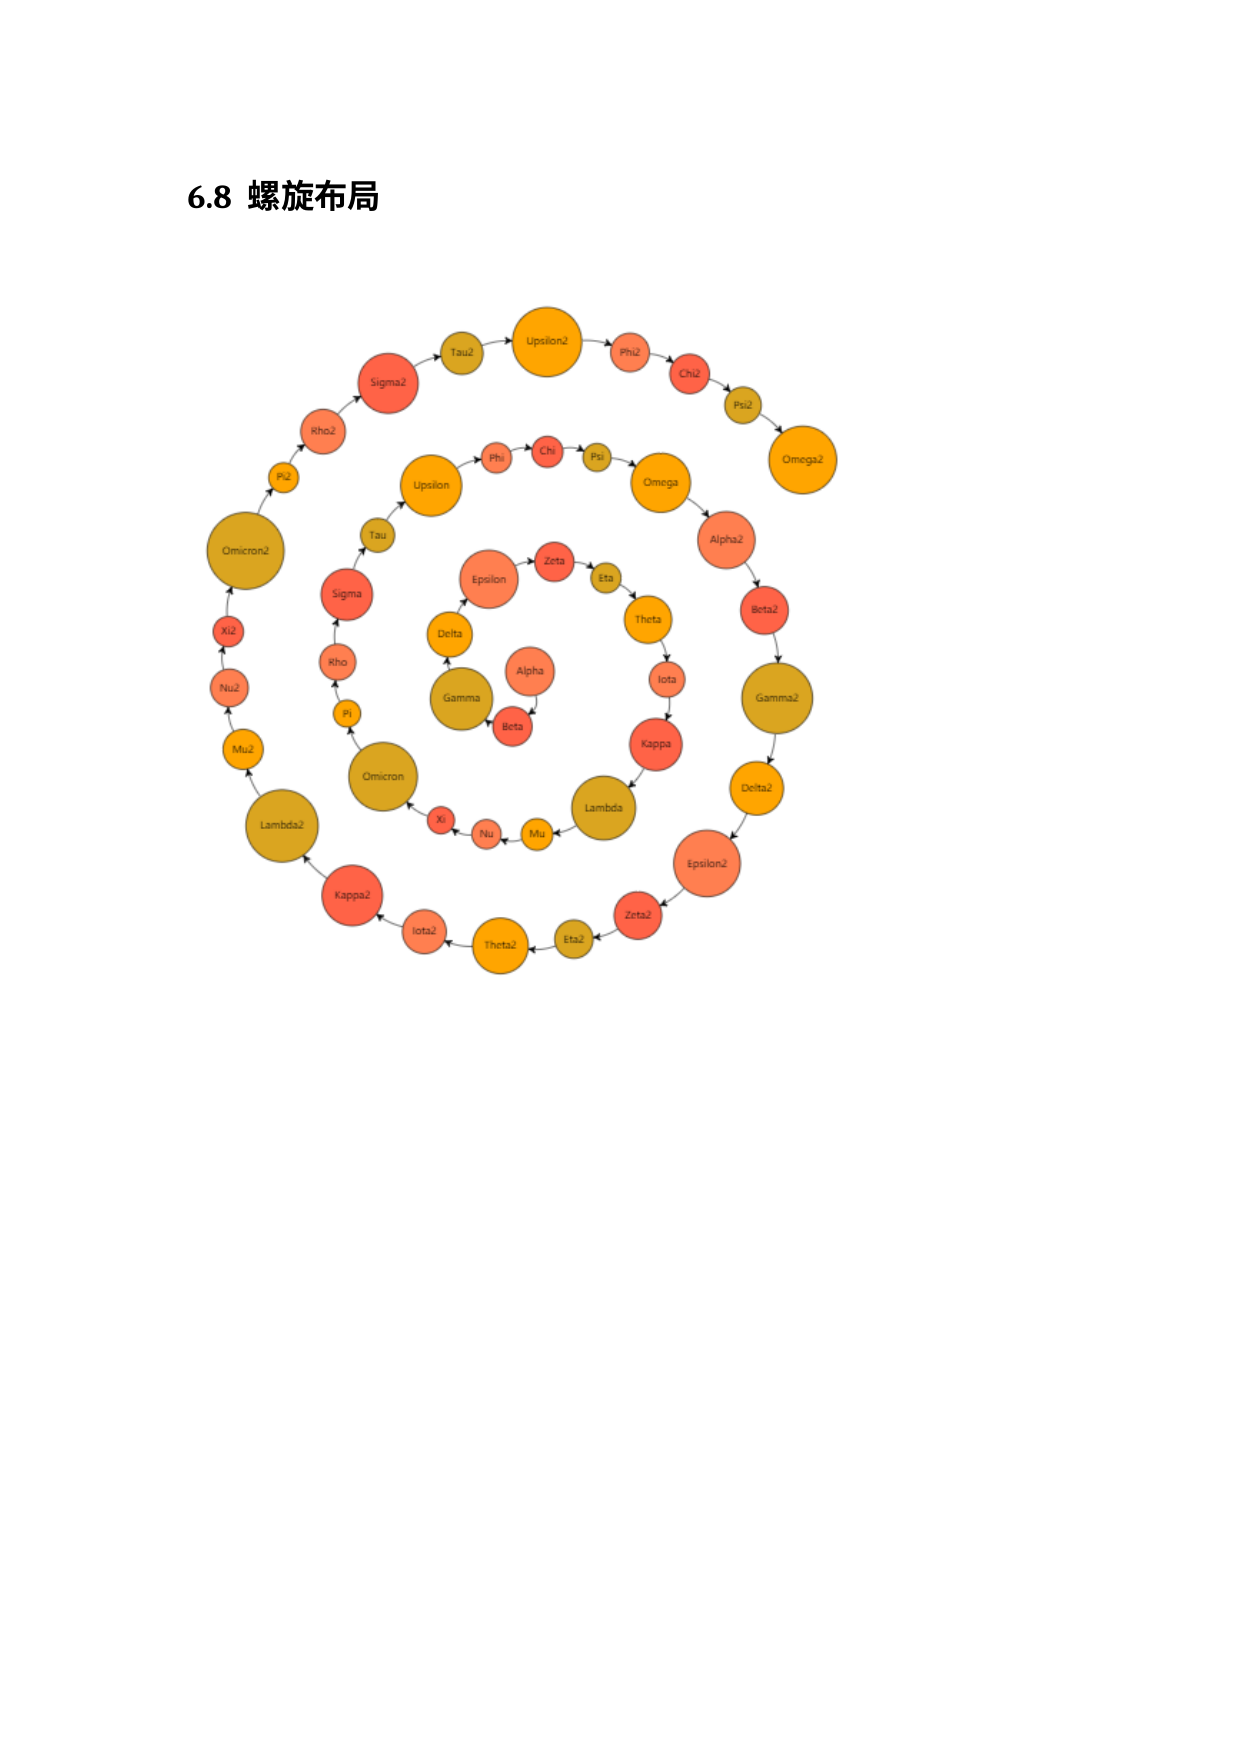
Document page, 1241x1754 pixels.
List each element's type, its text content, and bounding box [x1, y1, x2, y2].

subtitle 螺旋布局 [187, 162, 1053, 227]
picture [187, 289, 902, 986]
